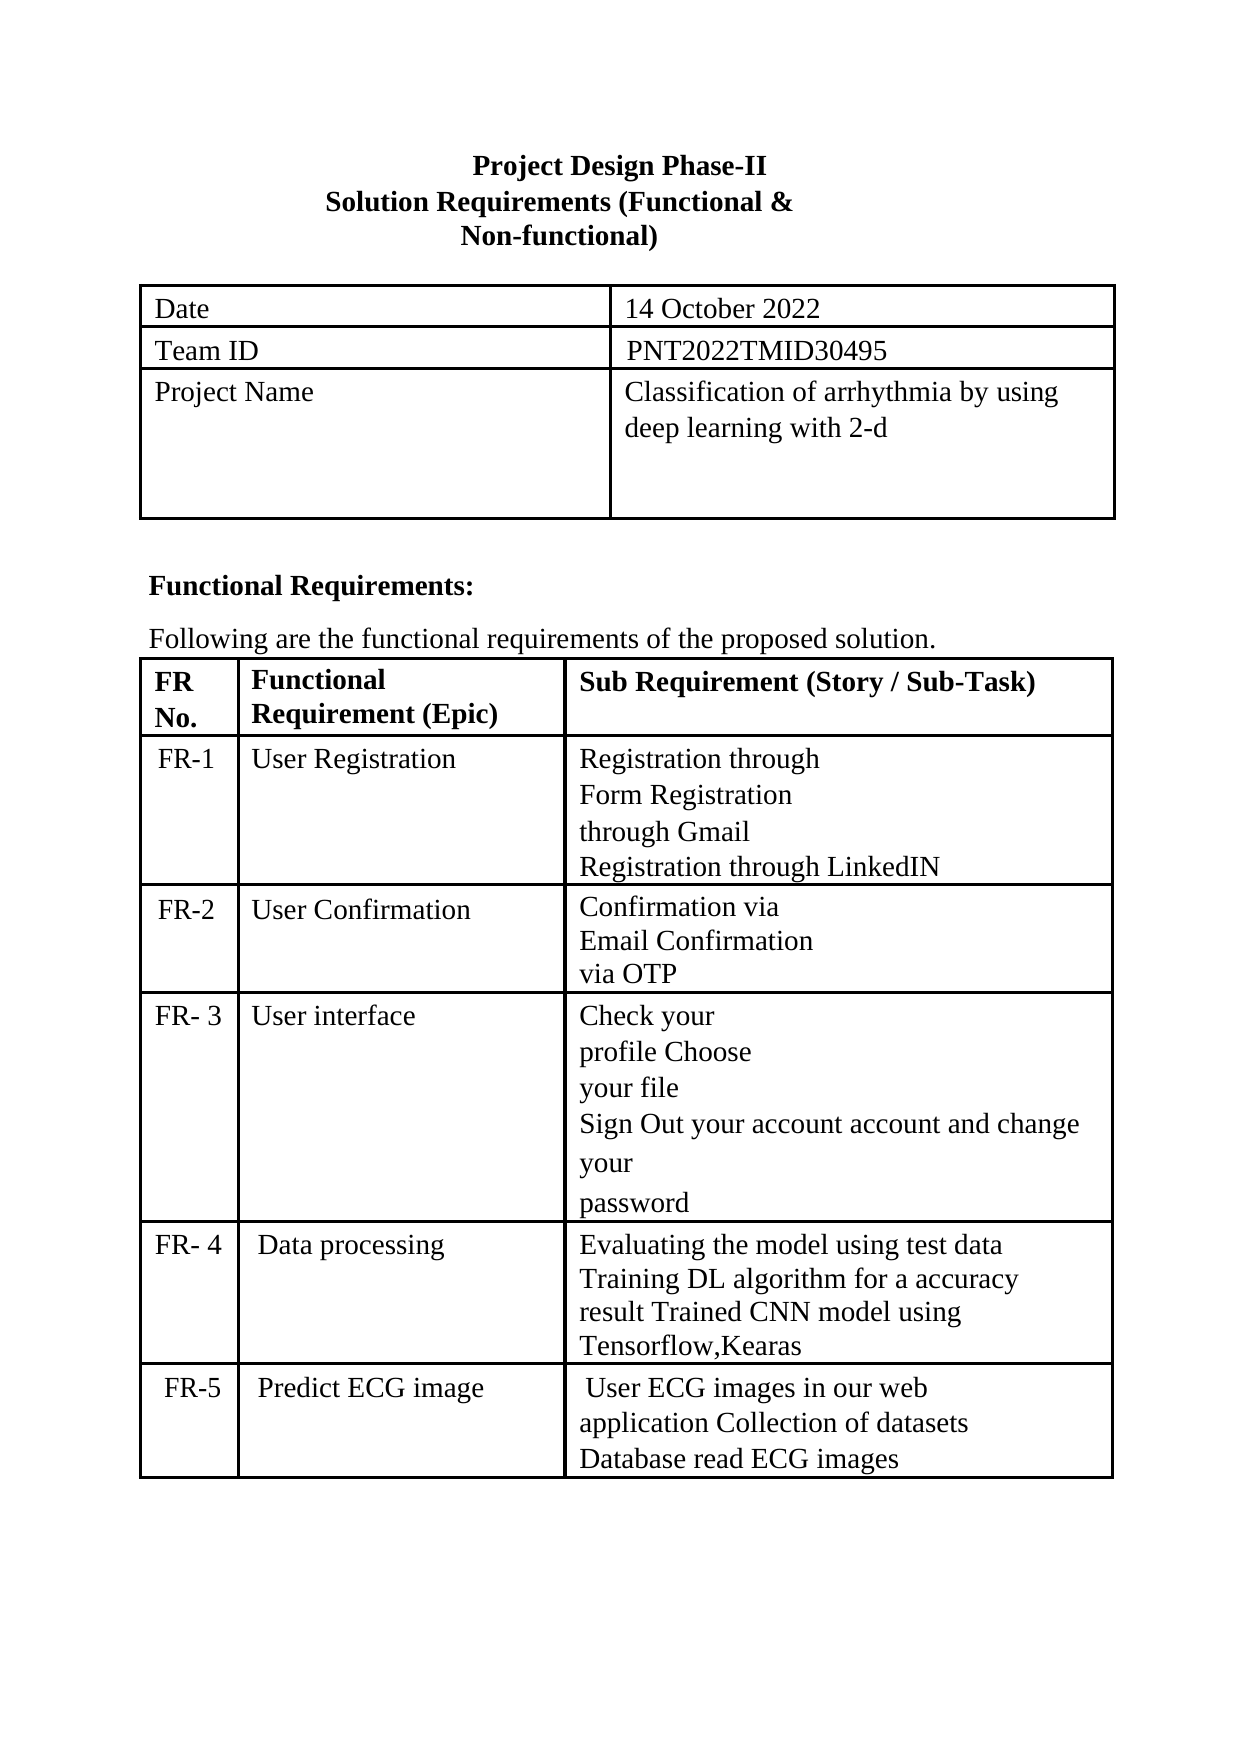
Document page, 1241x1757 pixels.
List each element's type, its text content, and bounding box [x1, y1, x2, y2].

table_cell FR- 4 [142, 1223, 237, 1362]
table_cell FR-5 [142, 1365, 237, 1476]
table_cell FR-1 [142, 737, 237, 883]
text Following are the functional requirements of the proposed solution. [148, 621, 1130, 654]
table_cell User ECG images in our web application Collection of datasets Database read ECG images [567, 1365, 1111, 1476]
table_cell Project Name [142, 370, 609, 517]
table_cell Team ID [142, 328, 609, 367]
table_header Date [142, 287, 609, 325]
table_header 14 October 2022 [612, 287, 1113, 325]
table_header Sub Requirement (Story / Sub-Task) [567, 660, 1111, 734]
table_cell Data processing [240, 1223, 563, 1362]
table_cell User Confirmation [240, 886, 563, 991]
table_cell User Registration [240, 737, 563, 883]
table_cell FR-2 [142, 886, 237, 991]
table_cell Registration through Form Registration through Gmail Registration through LinkedIN [567, 737, 1111, 883]
table_cell Confirmation via Email Confirmation via OTP [567, 886, 1111, 991]
table_cell Evaluating the model using test data Training DL algorithm for a accuracy result Trained CNN model using Tensorflow,Kearas [567, 1223, 1111, 1362]
table_header FR No. [142, 660, 237, 734]
table_cell Classification of arrhythmia by using deep learning with 2-d [612, 370, 1113, 517]
table_cell User interface [240, 994, 563, 1220]
table_cell PNT2022TMID30495 [612, 328, 1113, 367]
table_cell Check your profile Choose your file Sign Out your account account and change your password [567, 994, 1111, 1220]
subtitle Project Design Phase-II Solution Requirements (Functional & [325, 148, 869, 218]
text Functional Requirements: [148, 568, 1130, 602]
table_header Functional Requirement (Epic) [240, 660, 563, 734]
text Non-functional) [460, 220, 1130, 251]
table_cell FR- 3 [142, 994, 237, 1220]
table_cell Predict ECG image [240, 1365, 563, 1476]
